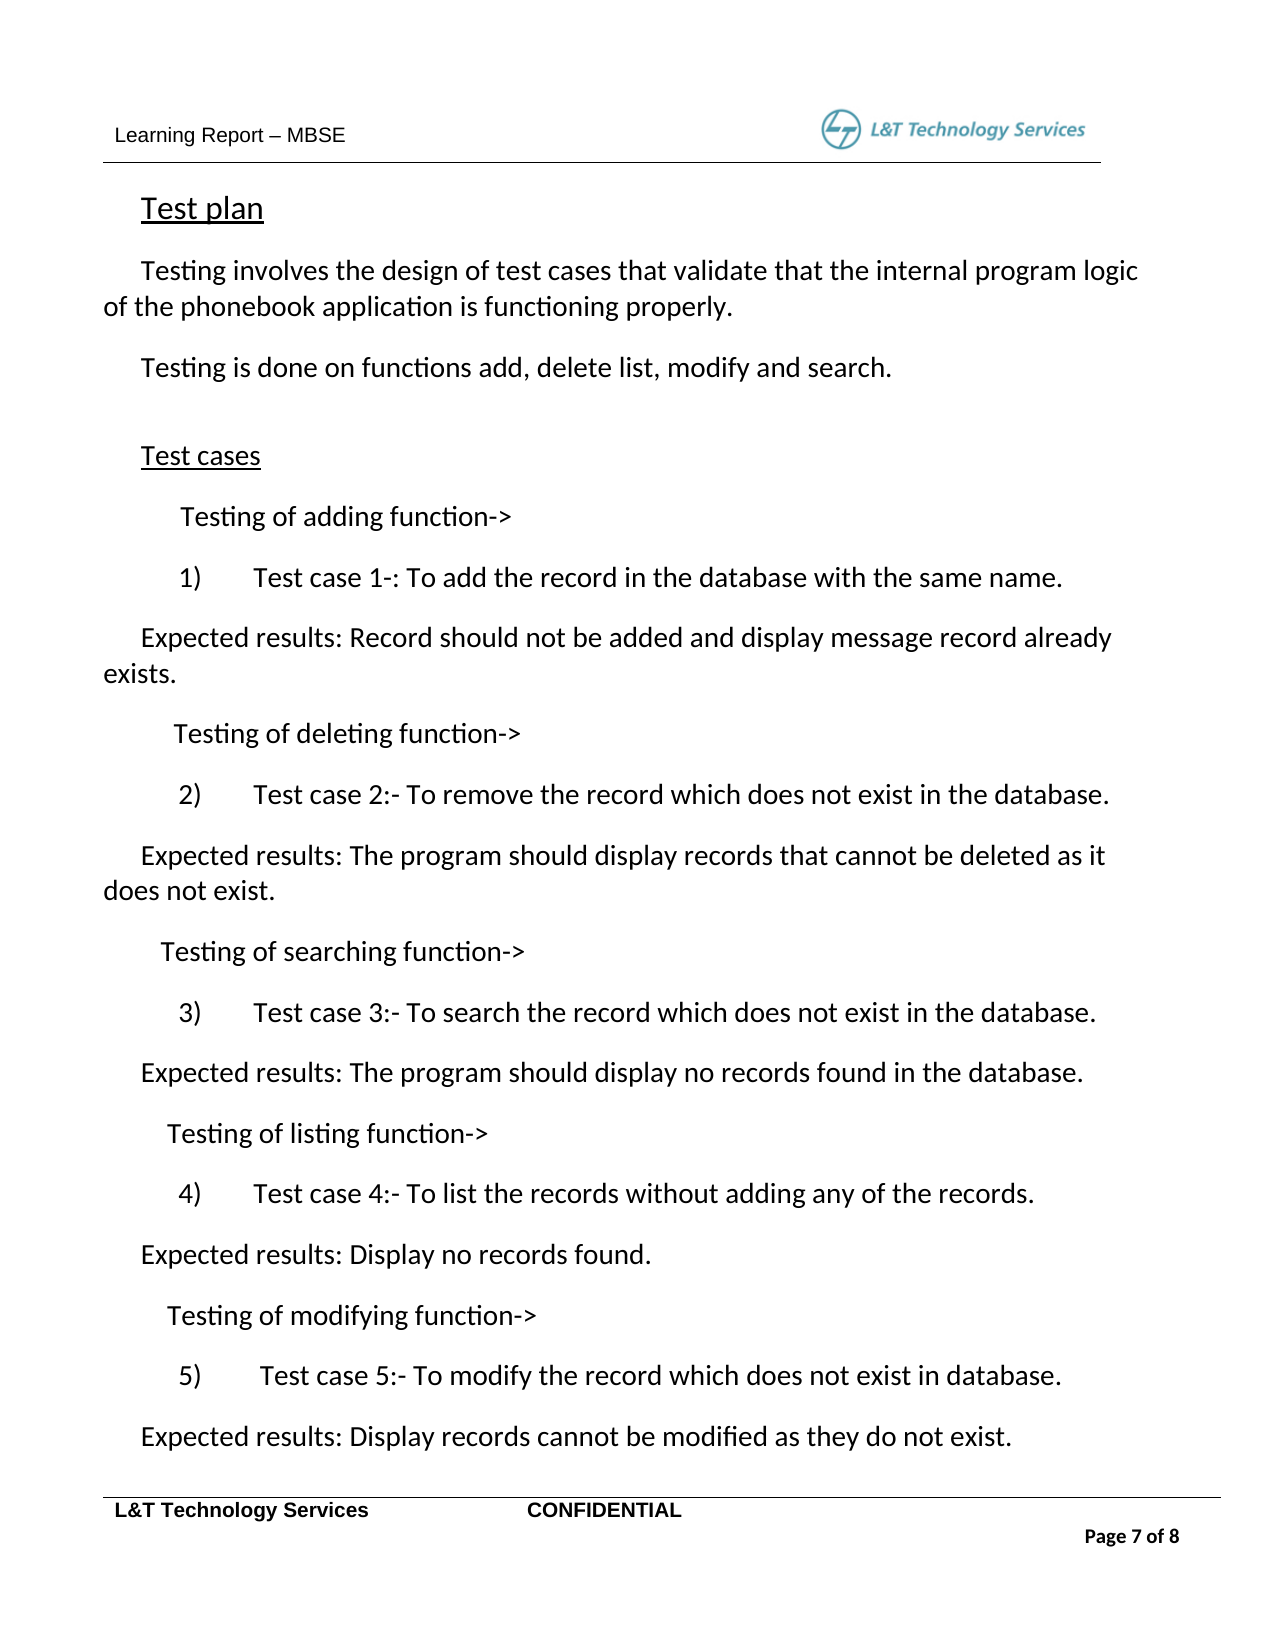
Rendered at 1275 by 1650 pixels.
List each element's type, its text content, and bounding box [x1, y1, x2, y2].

text Testing of listing function-> [103, 1115, 1162, 1151]
text Expected results: Display no records found. [103, 1236, 1162, 1272]
text Expected results: The program should display no records found in the database. [103, 1054, 1162, 1090]
text Testing of adding function-> [103, 498, 1162, 534]
text 2) Test case 2:- To remove the record which does not exist in the database. [141, 776, 1162, 812]
text Expected results: Display records cannot be modified as they do not exist. [103, 1418, 1162, 1454]
text Test plan [103, 187, 1162, 227]
text 3) Test case 3:- To search the record which does not exist in the database. [141, 994, 1162, 1029]
text 1) Test case 1-: To add the record in the database with the same name. [141, 559, 1162, 594]
text Expected results: Record should not be added and display message record already exists. [103, 619, 1162, 691]
text Expected results: The program should display records that cannot be deleted as it does not exist. [103, 837, 1162, 908]
text Testing of deleting function-> [103, 716, 1162, 751]
text Test cases [103, 437, 1162, 473]
text Testing of searching function-> [103, 933, 1162, 969]
text Testing involves the design of test cases that validate that the internal program logic of the phonebook application is functioning properly. [103, 252, 1162, 324]
text Testing of modifying function-> [103, 1297, 1162, 1332]
text 4) Test case 4:- To list the records without adding any of the records. [141, 1176, 1162, 1211]
text Testing is done on functions add, delete list, modify and search. [103, 349, 1162, 384]
text 5) Test case 5:- To modify the record which does not exist in database. [141, 1357, 1162, 1393]
